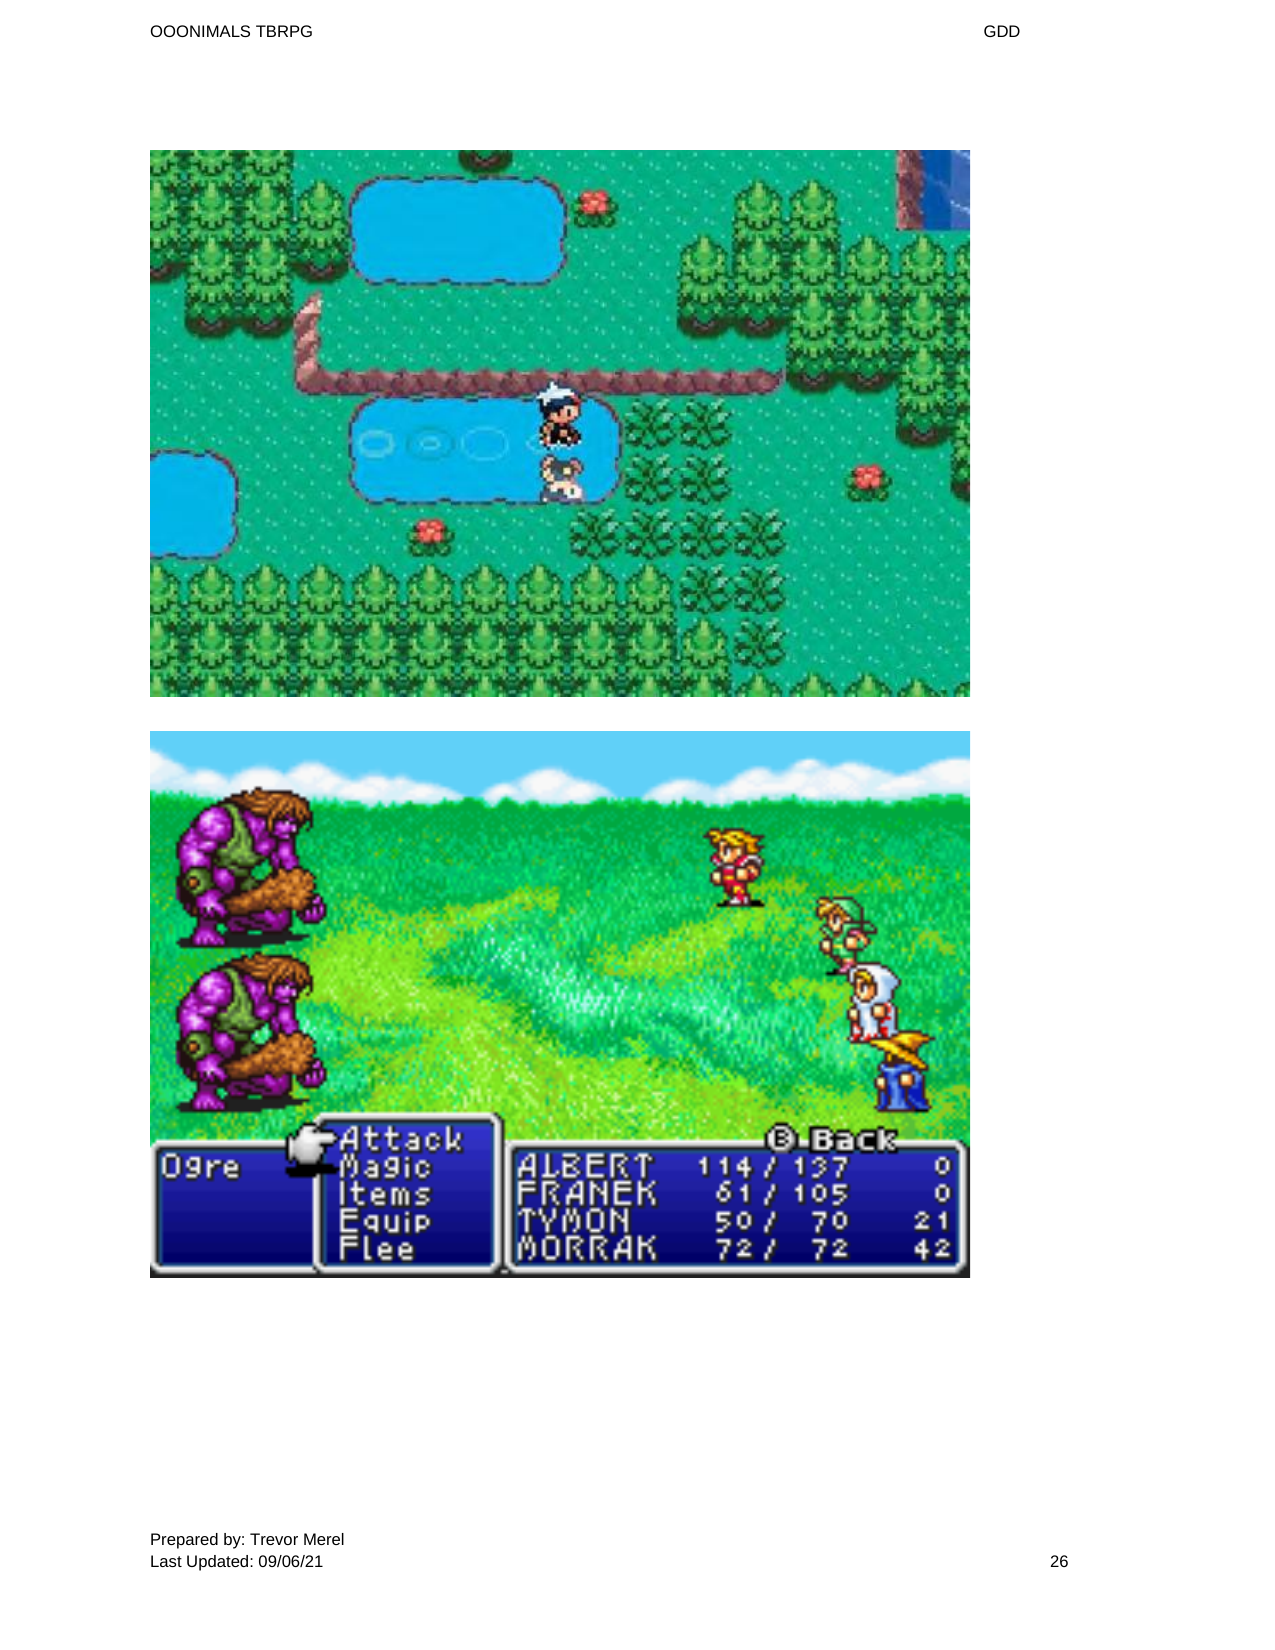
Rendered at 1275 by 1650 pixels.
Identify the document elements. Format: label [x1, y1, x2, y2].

picture [150, 731, 971, 1278]
picture [150, 150, 971, 697]
